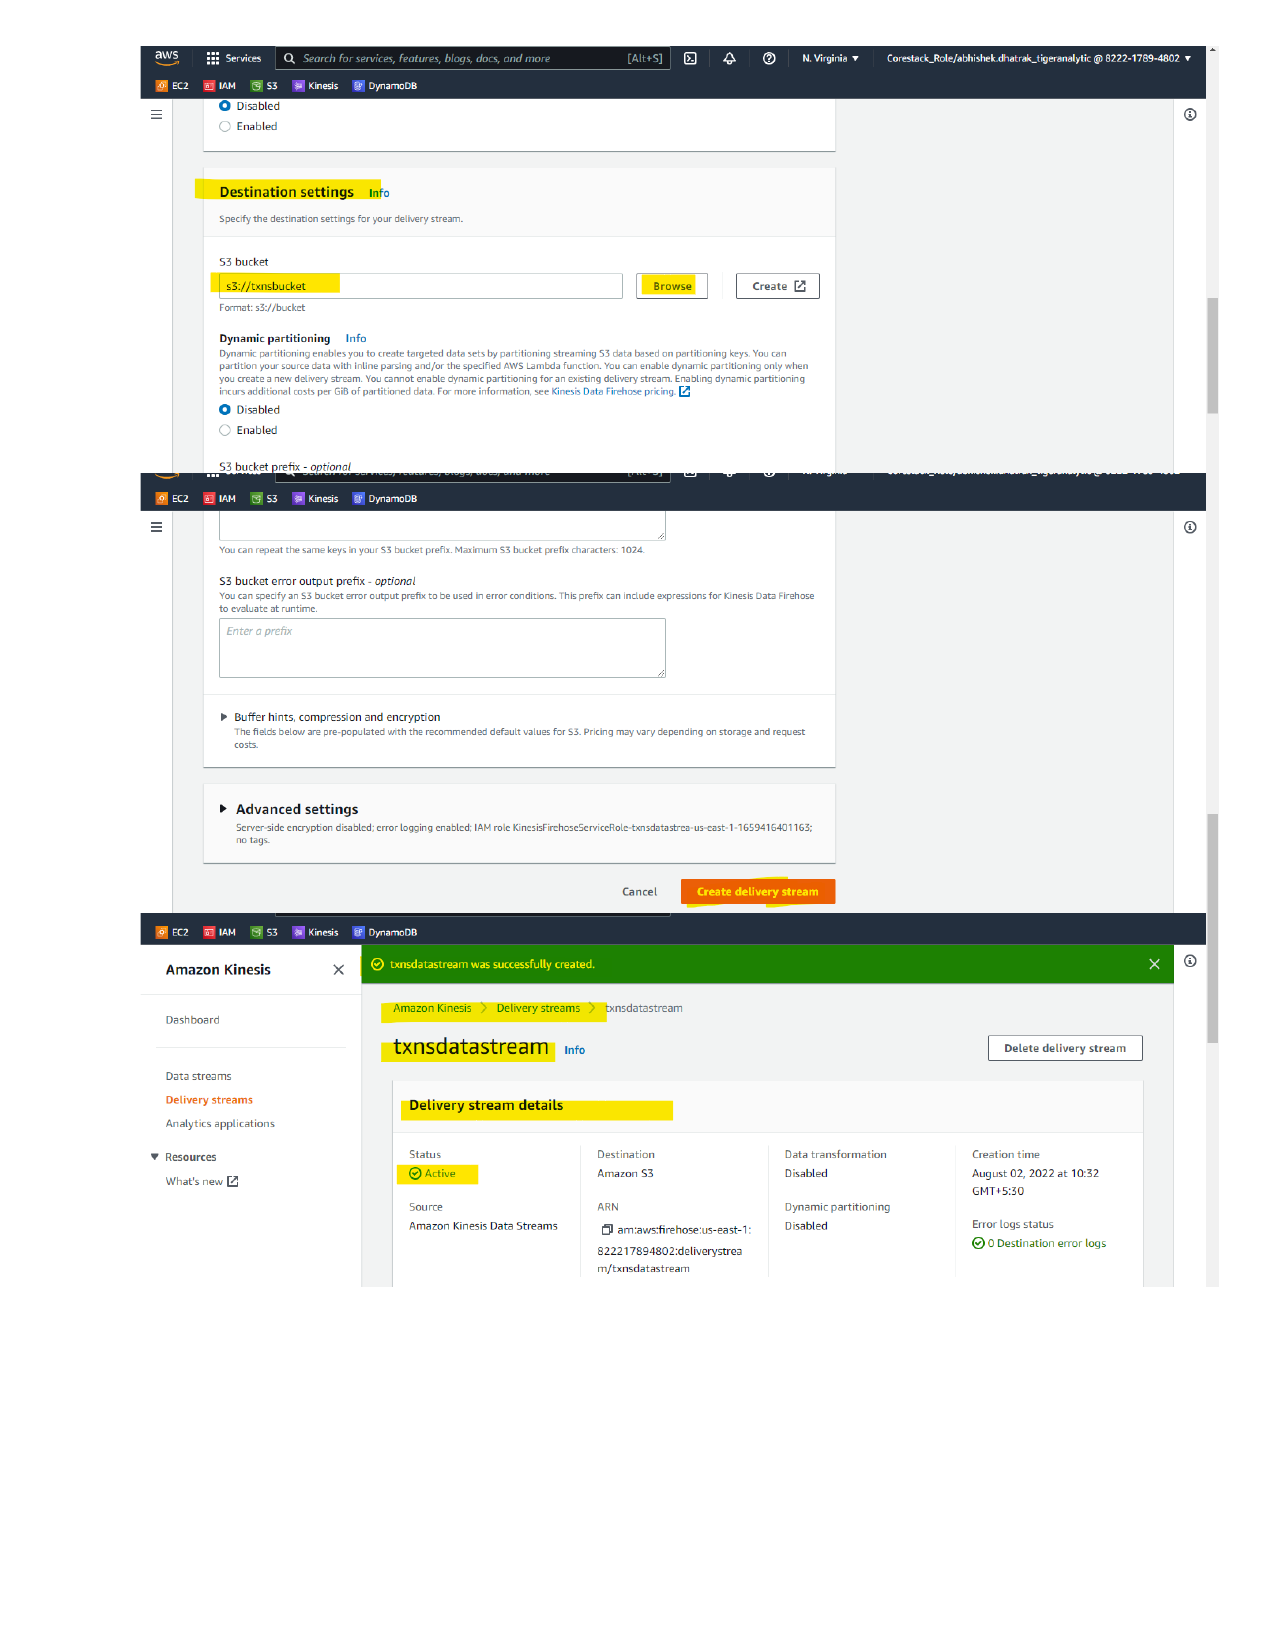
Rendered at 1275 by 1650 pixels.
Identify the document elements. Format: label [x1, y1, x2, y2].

picture [140, 46, 1219, 1287]
